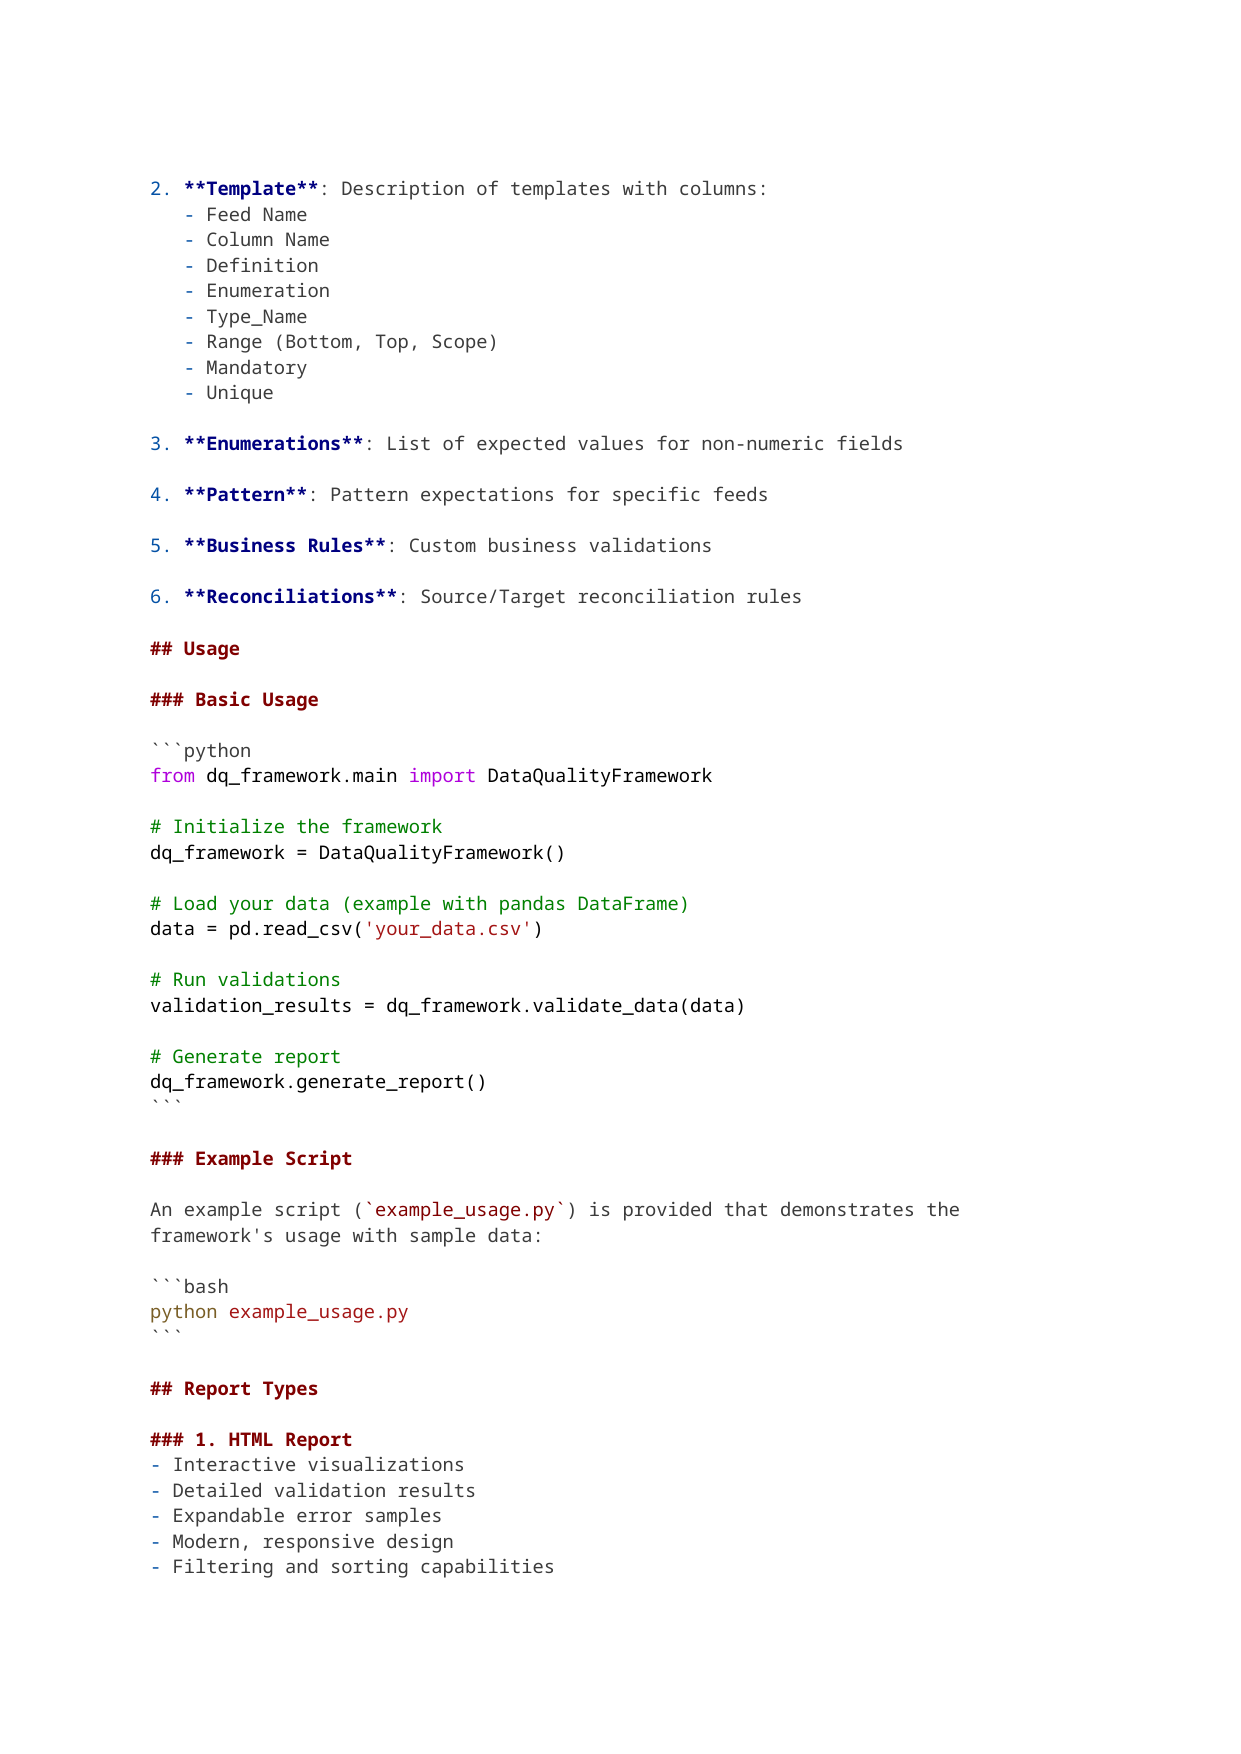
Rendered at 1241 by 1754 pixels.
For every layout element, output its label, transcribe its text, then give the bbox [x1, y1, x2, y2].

text # Initialize the framework [150, 813, 1090, 839]
text data = pd.read_csv('your_data.csv') [150, 916, 1090, 941]
text dq_framework = DataQualityFramework() [150, 839, 1090, 864]
text - Definition [150, 252, 1090, 278]
text ```python [150, 737, 1090, 762]
text validation_results = dq_framework.validate_data(data) [150, 992, 1090, 1018]
text - Interactive visualizations [150, 1452, 1090, 1477]
text ## Usage [150, 635, 1090, 660]
text - Feed Name [150, 201, 1090, 227]
text ## Report Types [150, 1375, 1090, 1401]
text - Enumeration [150, 278, 1090, 303]
text An example script (`example_usage.py`) is provided that demonstrates the framework's usage with sample data: [150, 1196, 1090, 1247]
text - Detailed validation results [150, 1477, 1090, 1503]
text ``` [150, 1094, 1090, 1120]
text dq_framework.generate_report() [150, 1069, 1090, 1094]
text # Generate report [150, 1043, 1090, 1069]
text 6. **Reconciliations**: Source/Target reconciliation rules [150, 584, 1090, 609]
text 4. **Pattern**: Pattern expectations for specific feeds [150, 482, 1090, 507]
text ### Basic Usage [150, 686, 1090, 711]
text - Expandable error samples [150, 1503, 1090, 1528]
text - Mandatory [150, 354, 1090, 380]
text 3. **Enumerations**: List of expected values for non-numeric fields [150, 431, 1090, 456]
text from dq_framework.main import DataQualityFramework [150, 762, 1090, 788]
text ```bash [150, 1273, 1090, 1298]
text 5. **Business Rules**: Custom business validations [150, 533, 1090, 558]
text ``` [150, 1324, 1090, 1349]
text - Unique [150, 380, 1090, 405]
text # Run validations [150, 967, 1090, 992]
text ### 1. HTML Report [150, 1426, 1090, 1452]
text - Range (Bottom, Top, Scope) [150, 329, 1090, 354]
text python example_usage.py [150, 1298, 1090, 1324]
text - Column Name [150, 227, 1090, 252]
text ### Example Script [150, 1145, 1090, 1171]
text - Filtering and sorting capabilities [150, 1554, 1090, 1579]
text # Load your data (example with pandas DataFrame) [150, 890, 1090, 916]
text 2. **Template**: Description of templates with columns: [150, 176, 1090, 201]
text - Modern, responsive design [150, 1528, 1090, 1554]
text - Type_Name [150, 303, 1090, 329]
